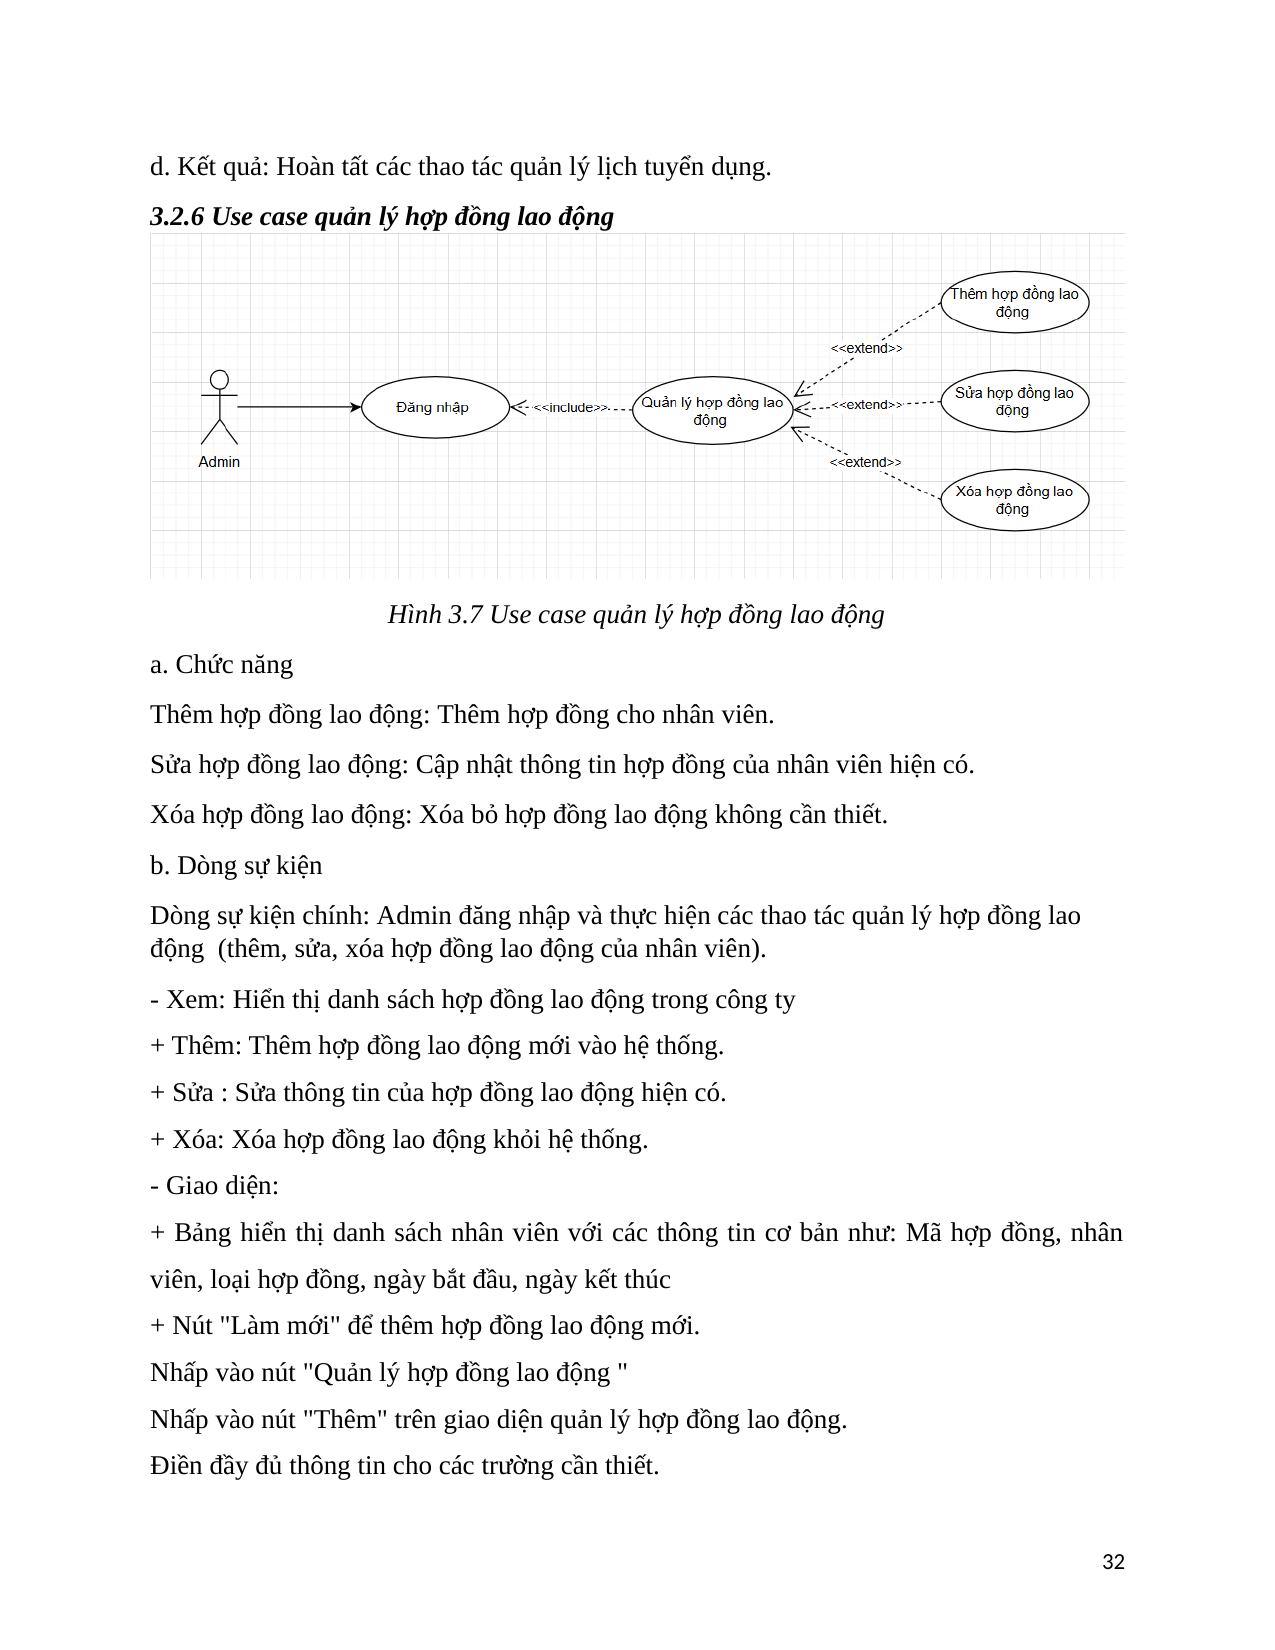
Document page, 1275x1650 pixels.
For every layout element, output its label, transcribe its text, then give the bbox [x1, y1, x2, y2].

text + Xóa: Xóa hợp đồng lao động khỏi hệ thống. [150, 1123, 1125, 1154]
text a. Chức năng [150, 648, 1125, 679]
text Sửa hợp đồng lao động: Cập nhật thông tin hợp đồng của nhân viên hiện có. [150, 748, 1125, 779]
text Dòng sự kiện chính: Admin đăng nhập và thực hiện các thao tác quản lý hợp đồng lao động (thêm, sửa, xóa hợp đồng lao động của nhân viên). [150, 899, 1125, 964]
text + Bảng hiển thị danh sách nhân viên với các thông tin cơ bản như: Mã hợp đồng, nhân viên, loại hợp đồng, ngày bắt đầu, ngày kết thúc [150, 1216, 1125, 1294]
picture [150, 233, 1125, 579]
text b. Dòng sự kiện [150, 849, 1125, 880]
text Nhấp vào nút "Quản lý hợp đồng lao động " [150, 1356, 1125, 1387]
text d. Kết quả: Hoàn tất các thao tác quản lý lịch tuyển dụng. [150, 150, 1125, 181]
text - Giao diện: [150, 1169, 1125, 1201]
text Điền đầy đủ thông tin cho các trường cần thiết. [150, 1449, 1125, 1481]
text + Nút "Làm mới" để thêm hợp đồng lao động mới. [150, 1309, 1125, 1341]
subtitle 3.2.6 Use case quản lý hợp đồng lao động [150, 200, 1125, 231]
text Xóa hợp đồng lao động: Xóa bỏ hợp đồng lao động không cần thiết. [150, 799, 1125, 830]
text + Sửa : Sửa thông tin của hợp đồng lao động hiện có. [150, 1076, 1125, 1107]
text Thêm hợp đồng lao động: Thêm hợp đồng cho nhân viên. [150, 698, 1125, 729]
text - Xem: Hiển thị danh sách hợp đồng lao động trong công ty [150, 983, 1125, 1014]
text + Thêm: Thêm hợp đồng lao động mới vào hệ thống. [150, 1029, 1125, 1061]
text Nhấp vào nút "Thêm" trên giao diện quản lý hợp đồng lao động. [150, 1403, 1125, 1434]
text Hình 3.7 Use case quản lý hợp đồng lao động [150, 598, 1125, 629]
